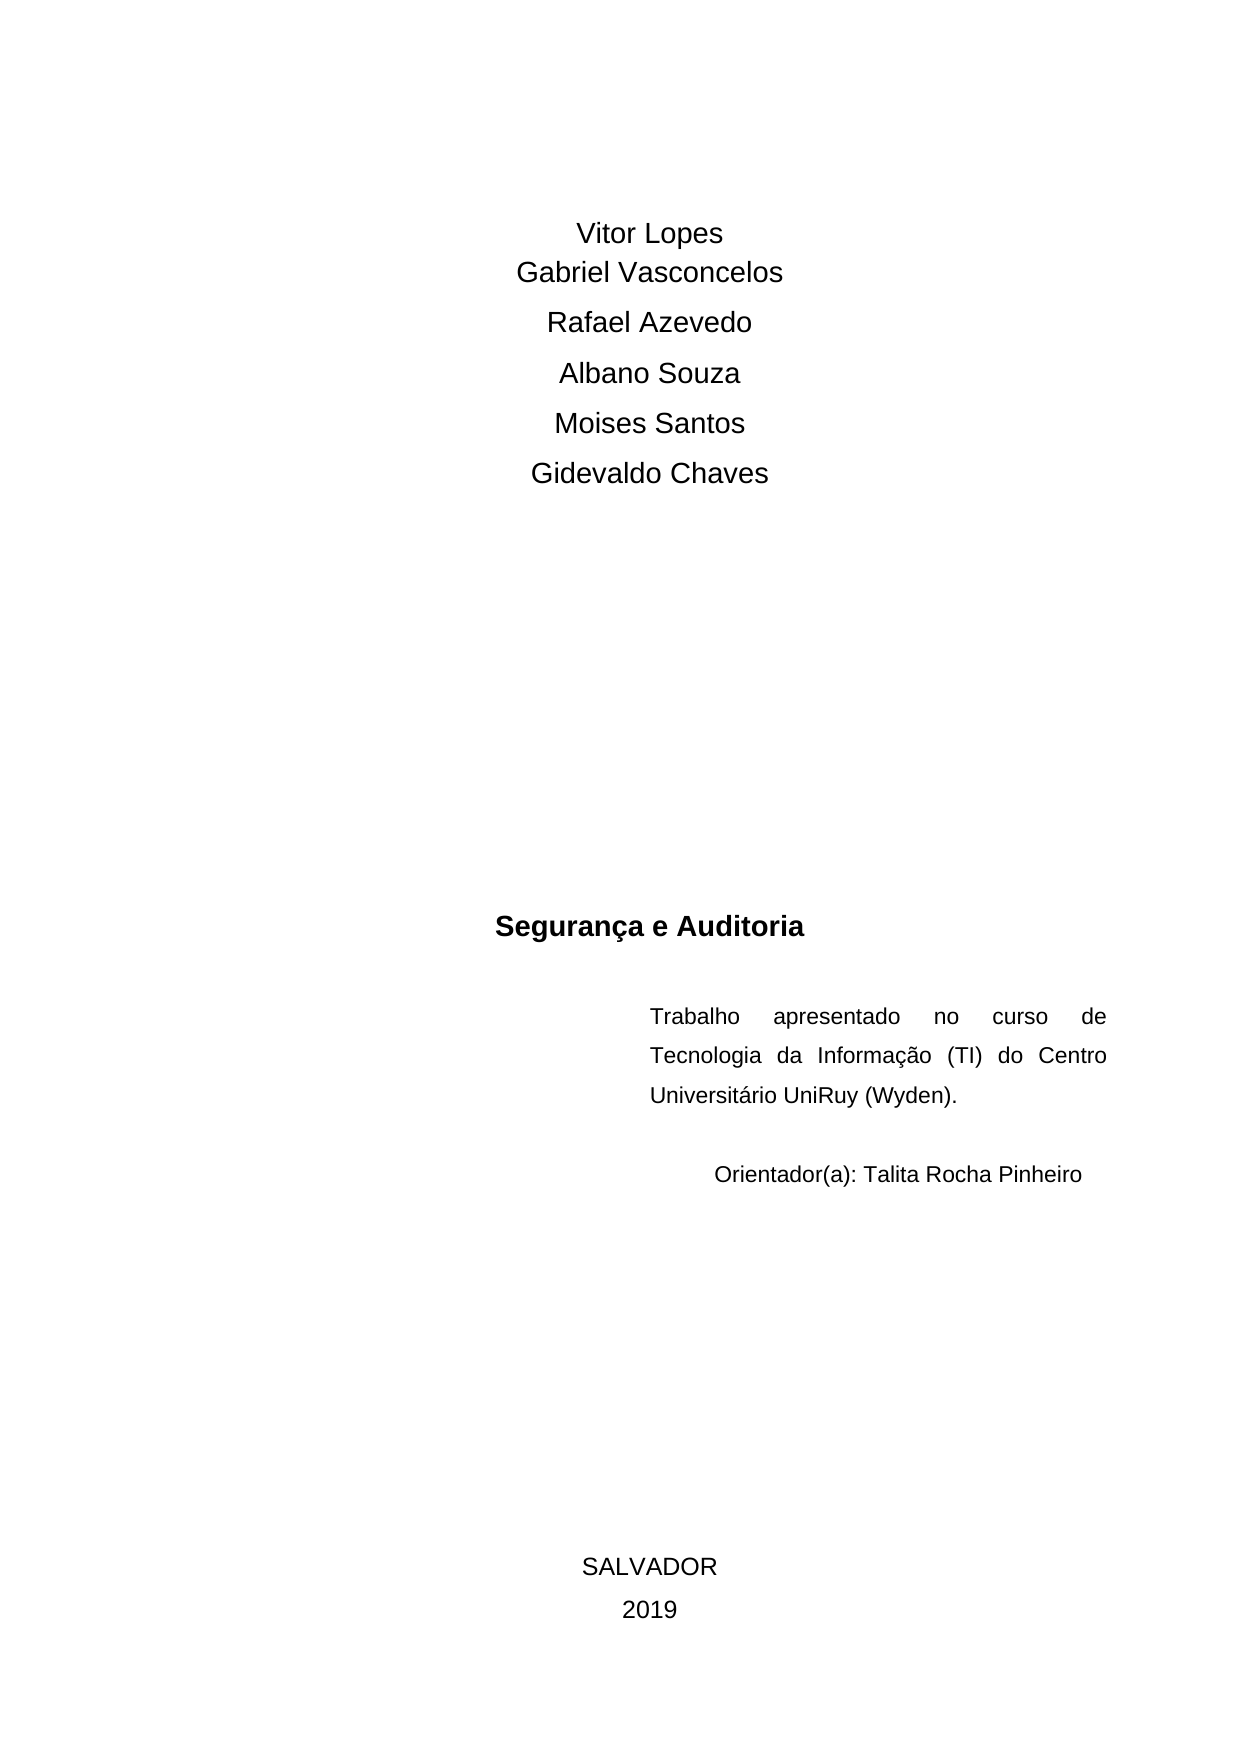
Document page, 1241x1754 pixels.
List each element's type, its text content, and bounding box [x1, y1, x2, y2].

text 2019 [177, 1595, 1122, 1624]
text Moises Santos [177, 406, 1122, 439]
text Vitor Lopes [177, 217, 1122, 250]
text Orientador(a): Talita Rocha Pinheiro [663, 1161, 1107, 1187]
text Trabalho apresentado no curso de Tecnologia da Informação (TI) do Centro Universitário UniRuy (Wyden). [649, 1003, 1107, 1108]
text Rafael Azevedo [177, 305, 1122, 339]
text Gidevaldo Chaves [177, 456, 1122, 490]
text Segurança e Auditoria [177, 909, 1122, 943]
text SALVADOR [177, 1552, 1122, 1581]
text Albano Souza [177, 356, 1122, 389]
text Gabriel Vasconcelos [177, 255, 1122, 289]
